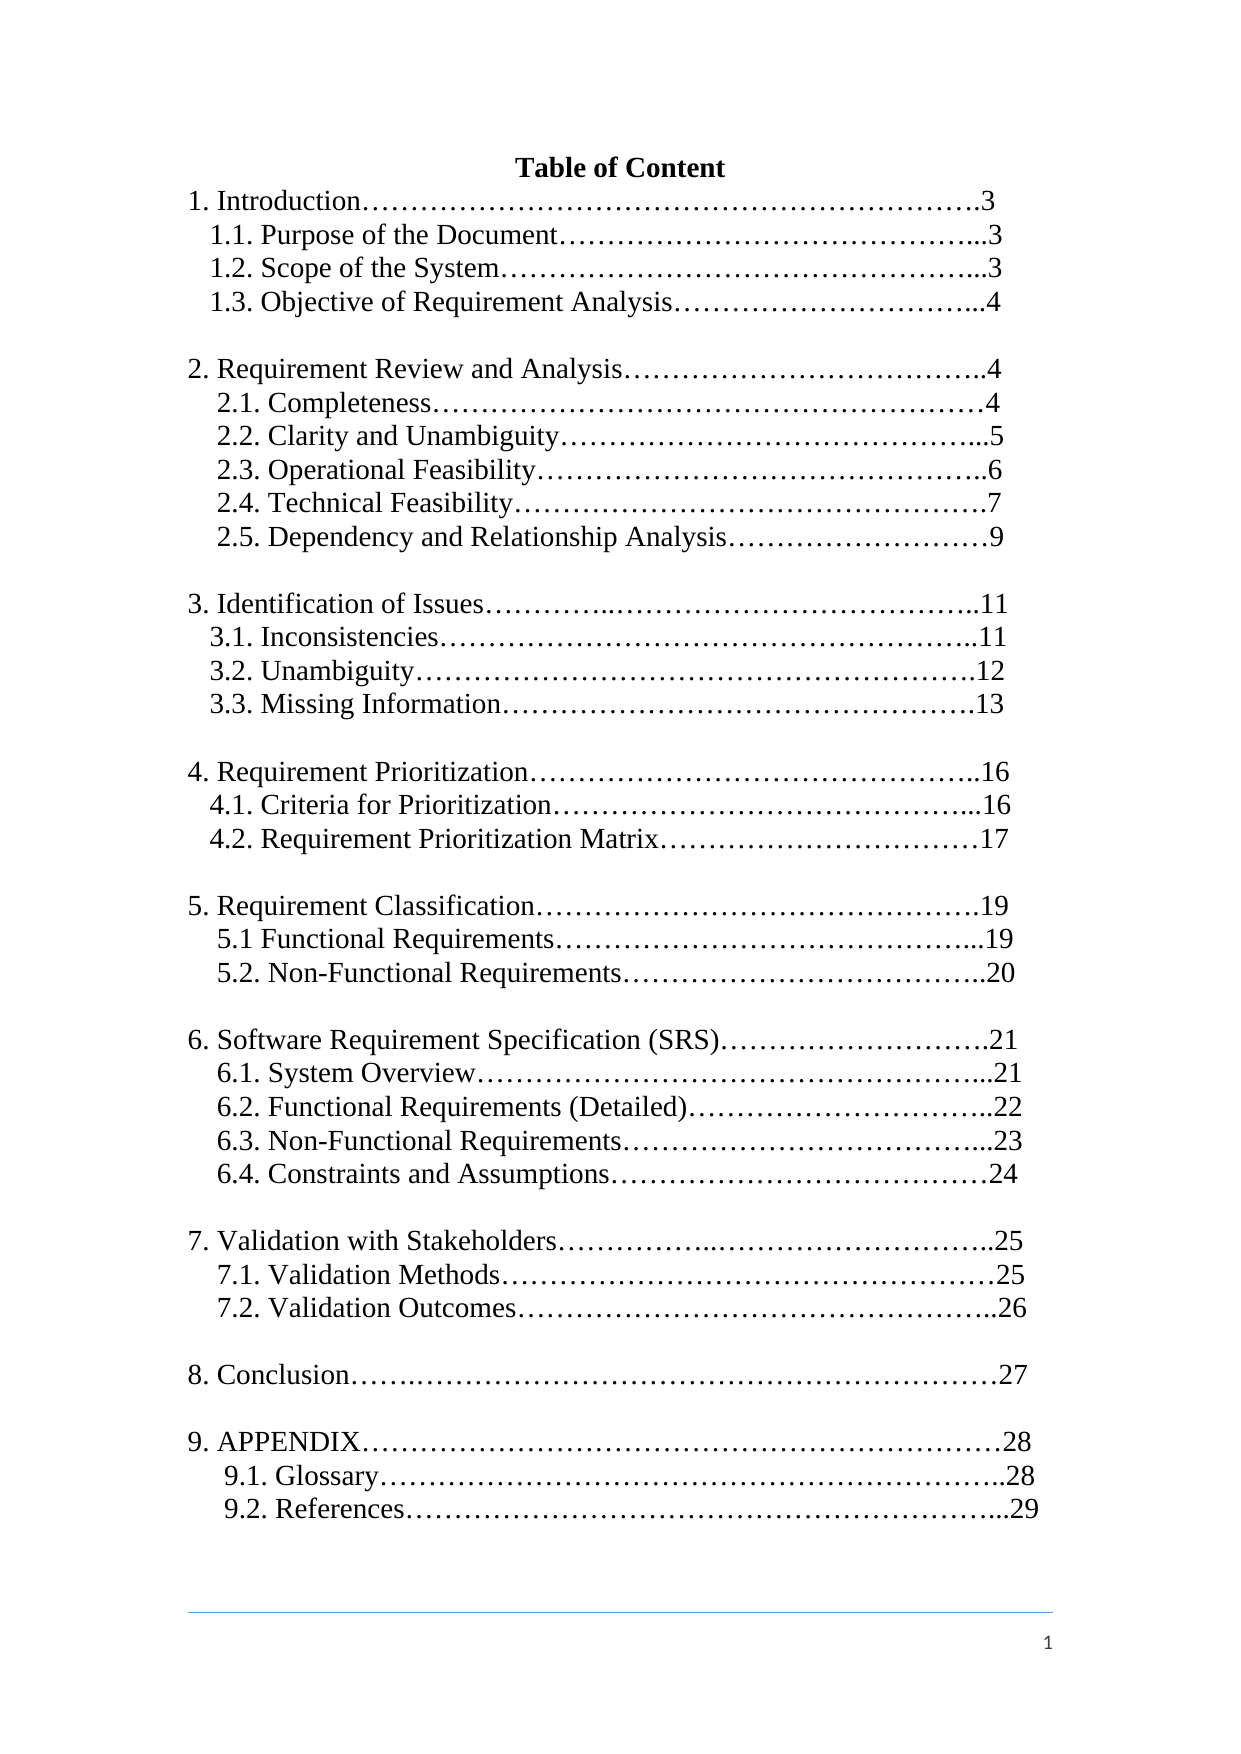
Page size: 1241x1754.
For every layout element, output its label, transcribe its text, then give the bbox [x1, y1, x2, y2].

list Requirement Prioritization………………………………………..16 [187, 754, 1053, 787]
text 3.1. Inconsistencies………………………………………………..11 [187, 619, 1053, 653]
text 3.3. Missing Information………………………………………….13 [187, 687, 1053, 720]
text 2.4. Technical Feasibility………………………………………….7 [187, 485, 1053, 519]
text 2.1. Completeness…………………………………………………4 [187, 385, 1053, 418]
text 6.3. Non-Functional Requirements………………………………...23 [187, 1123, 1053, 1156]
text 5.2. Non-Functional Requirements………………………………..20 [187, 955, 1053, 988]
text 6.2. Functional Requirements (Detailed)…………………………..22 [187, 1089, 1053, 1123]
text 1.3. Objective of Requirement Analysis…………………………...4 [187, 284, 1053, 318]
text 3.2. Unambiguity………………………………………………….12 [187, 653, 1053, 687]
text 5.1 Functional Requirements……………………………………...19 [187, 921, 1053, 955]
text 9.2. References……………………………………………………...29 [187, 1492, 1053, 1525]
list Validation with Stakeholders……………..………………………..25 [187, 1223, 1053, 1257]
list Introduction……………………………………………………….3 [187, 183, 1053, 217]
text 7.1. Validation Methods……………………………………………25 [187, 1257, 1053, 1290]
list APPENDIX…………………………………………………………28 [187, 1424, 1053, 1458]
text 6.4. Constraints and Assumptions…………………………………24 [187, 1156, 1053, 1190]
text 9.1. Glossary………………………………………………………..28 [187, 1458, 1053, 1492]
list Requirement Review and Analysis………………………………..4 [187, 351, 1053, 385]
text 1.1. Purpose of the Document……………………………………...3 [187, 217, 1053, 251]
text 4.1. Criteria for Prioritization……………………………………...16 [187, 787, 1053, 821]
list Requirement Classification……………………………………….19 [187, 888, 1053, 921]
text 7.2. Validation Outcomes…………………………………………..26 [187, 1290, 1053, 1324]
text 2.3. Operational Feasibility………………………………………..6 [187, 452, 1053, 485]
text Table of Content [187, 150, 1053, 183]
list Software Requirement Specification (SRS)……………………….21 [187, 1022, 1053, 1056]
text 4.2. Requirement Prioritization Matrix……………………………17 [187, 821, 1053, 854]
list Conclusion…….……………………………………………………27 [187, 1357, 1053, 1391]
text 6.1. System Overview……………………………………………...21 [187, 1056, 1053, 1089]
text 2.2. Clarity and Unambiguity……………………………………...5 [187, 418, 1053, 452]
text 1.2. Scope of the System…………………………………………...3 [187, 251, 1053, 284]
list Identification of Issues…………..………………………………..11 [187, 586, 1053, 619]
text 2.5. Dependency and Relationship Analysis………………………9 [187, 519, 1053, 552]
